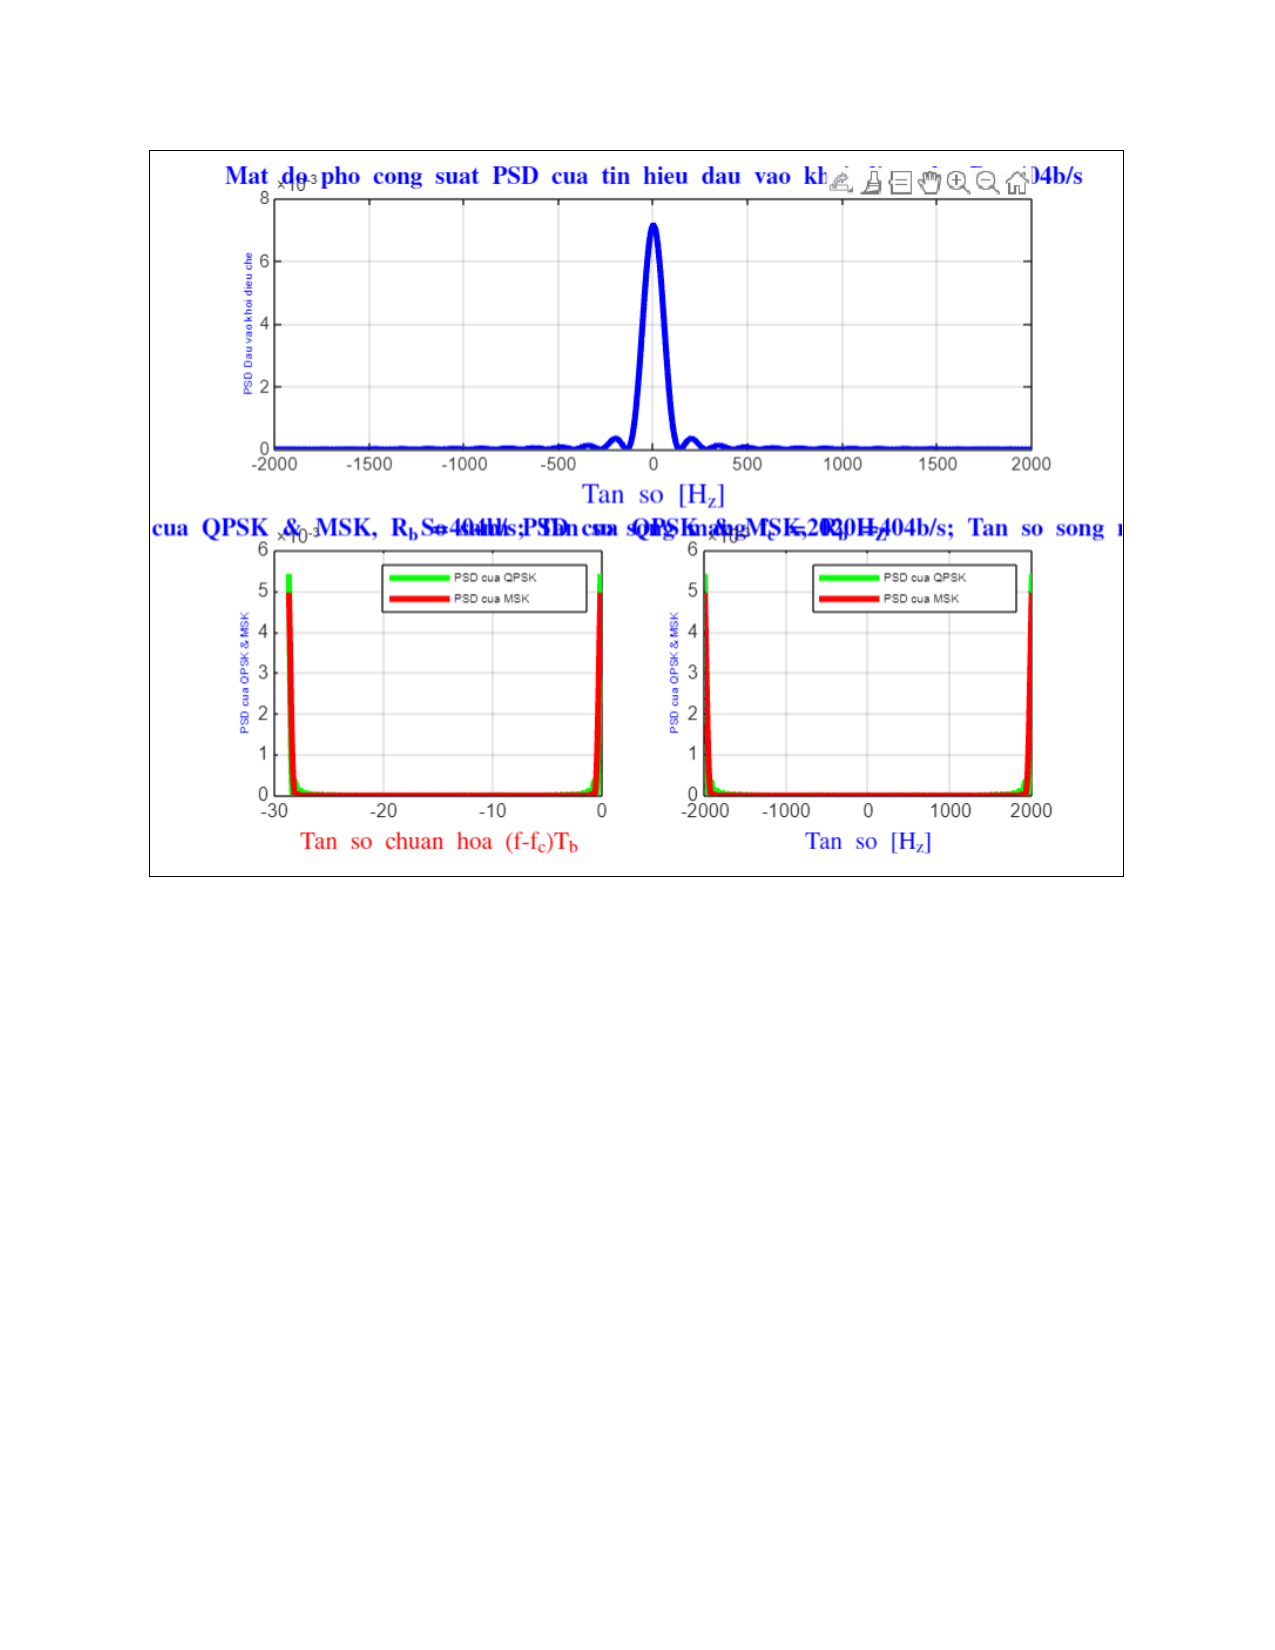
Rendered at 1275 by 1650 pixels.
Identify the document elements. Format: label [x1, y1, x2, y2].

picture [150, 151, 1122, 876]
